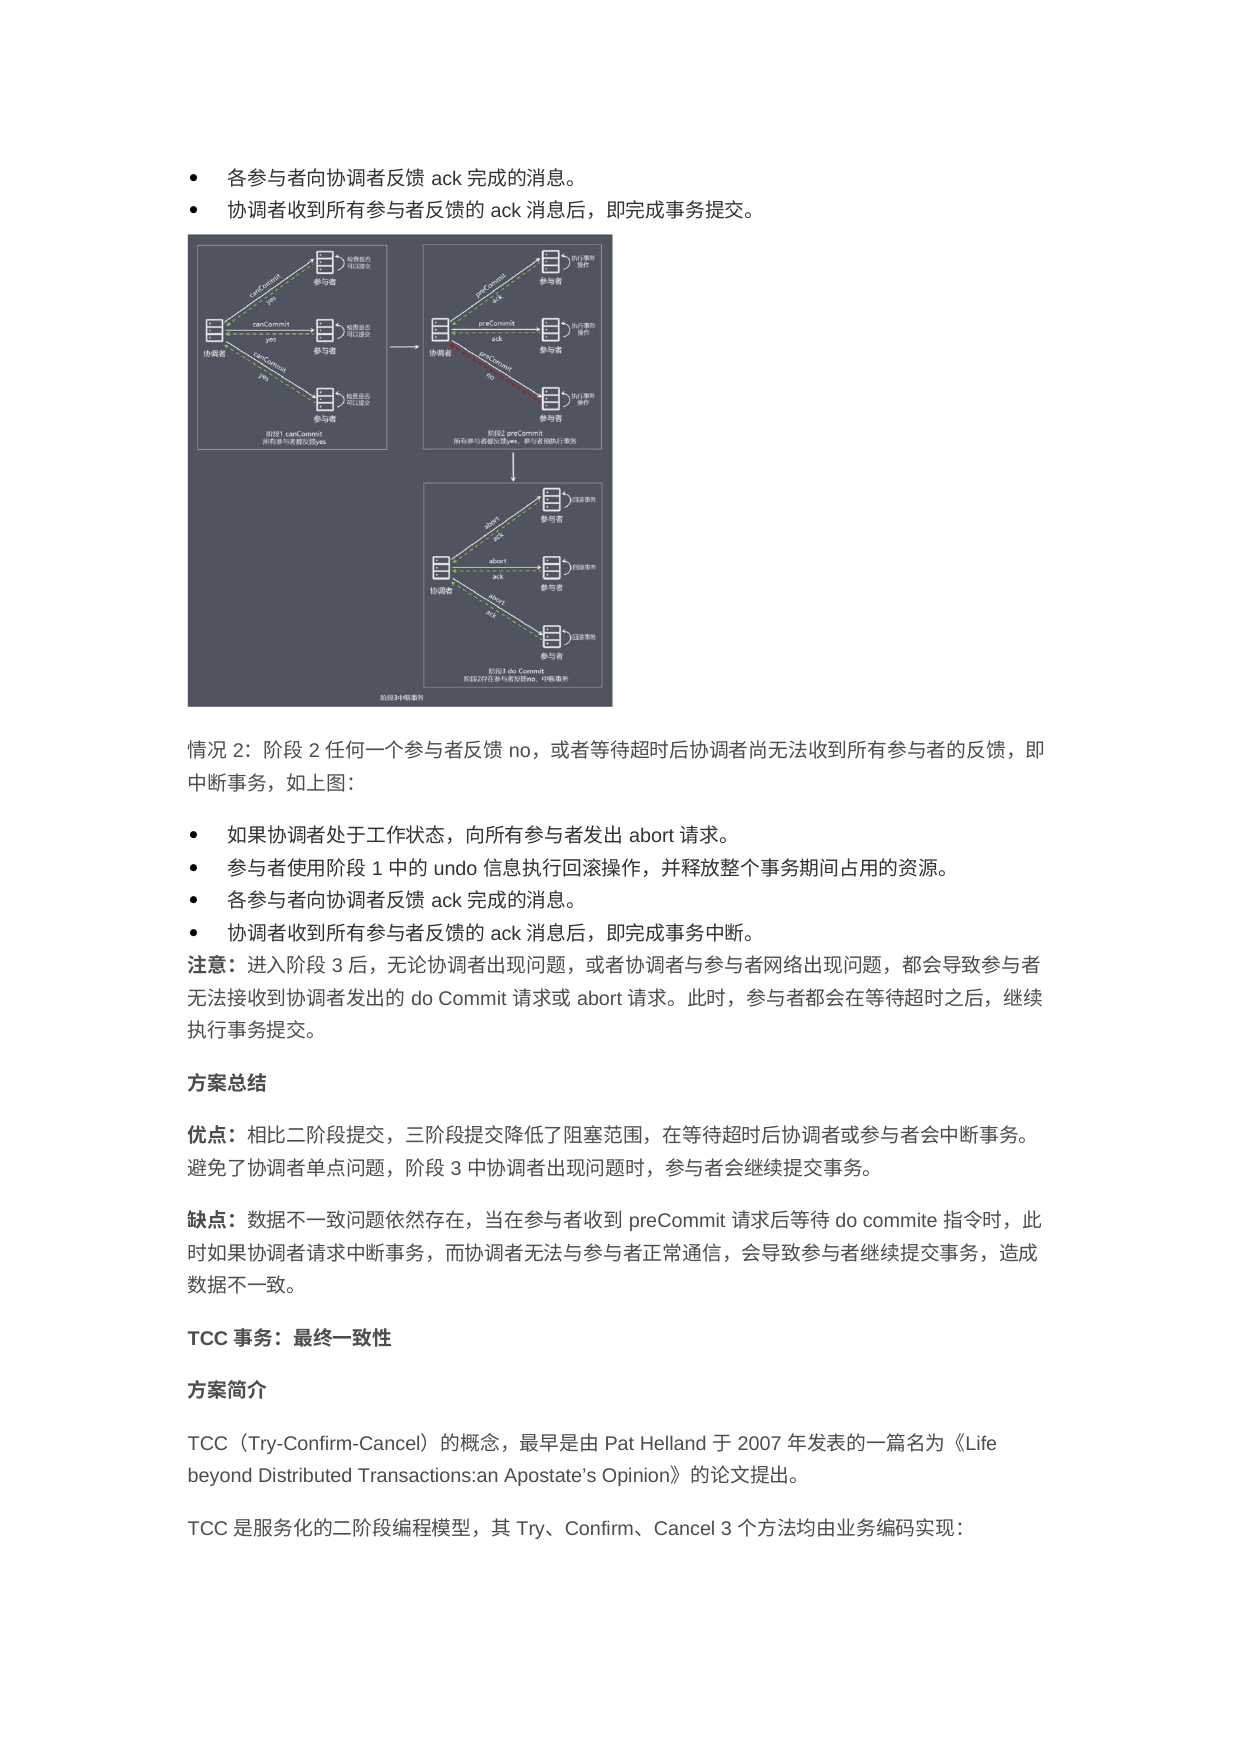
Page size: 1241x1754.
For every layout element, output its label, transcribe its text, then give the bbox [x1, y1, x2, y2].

list 协调者收到所有参与者反馈的 ack 消息后，即完成事务提交。 [190, 194, 1053, 227]
text TCC（Try-Confirm-Cancel）的概念，最早是由 Pat Helland 于 2007 年发表的一篇名为《Life beyond Distributed Transactions:an Apostate’s Opinion》的论文提出。 [187, 1427, 1053, 1492]
text 情况 2：阶段 2 任何一个参与者反馈 no，或者等待超时后协调者尚无法收到所有参与者的反馈，即中断事务，如上图： [187, 734, 1053, 799]
text 注意：进入阶段 3 后，无论协调者出现问题，或者协调者与参与者网络出现问题，都会导致参与者无法接收到协调者发出的 do Commit 请求或 abort 请求。此时，参与者都会在等待超时之后，继续执行事务提交。 [187, 949, 1053, 1047]
list 协调者收到所有参与者反馈的 ack 消息后，即完成事务中断。 [190, 917, 1053, 949]
text TCC 是服务化的二阶段编程模型，其 Try、Confirm、Cancel 3 个方法均由业务编码实现： [187, 1512, 1053, 1544]
list 参与者使用阶段 1 中的 undo 信息执行回滚操作，并释放整个事务期间占用的资源。 [190, 852, 1053, 884]
list 各参与者向协调者反馈 ack 完成的消息。 [190, 884, 1053, 917]
text 方案简介 [187, 1374, 1053, 1407]
text TCC 事务：最终一致性 [187, 1322, 1053, 1354]
text 缺点：数据不一致问题依然存在，当在参与者收到 preCommit 请求后等待 do commite 指令时，此时如果协调者请求中断事务，而协调者无法与参与者正常通信，会导致参与者继续提交事务，造成数据不一致。 [187, 1204, 1053, 1302]
text 优点：相比二阶段提交，三阶段提交降低了阻塞范围，在等待超时后协调者或参与者会中断事务。避免了协调者单点问题，阶段 3 中协调者出现问题时，参与者会继续提交事务。 [187, 1119, 1053, 1184]
text 方案总结 [187, 1067, 1053, 1099]
list 如果协调者处于工作状态，向所有参与者发出 abort 请求。 [190, 819, 1053, 852]
list 各参与者向协调者反馈 ack 完成的消息。 [190, 162, 1053, 194]
picture [187, 234, 613, 707]
